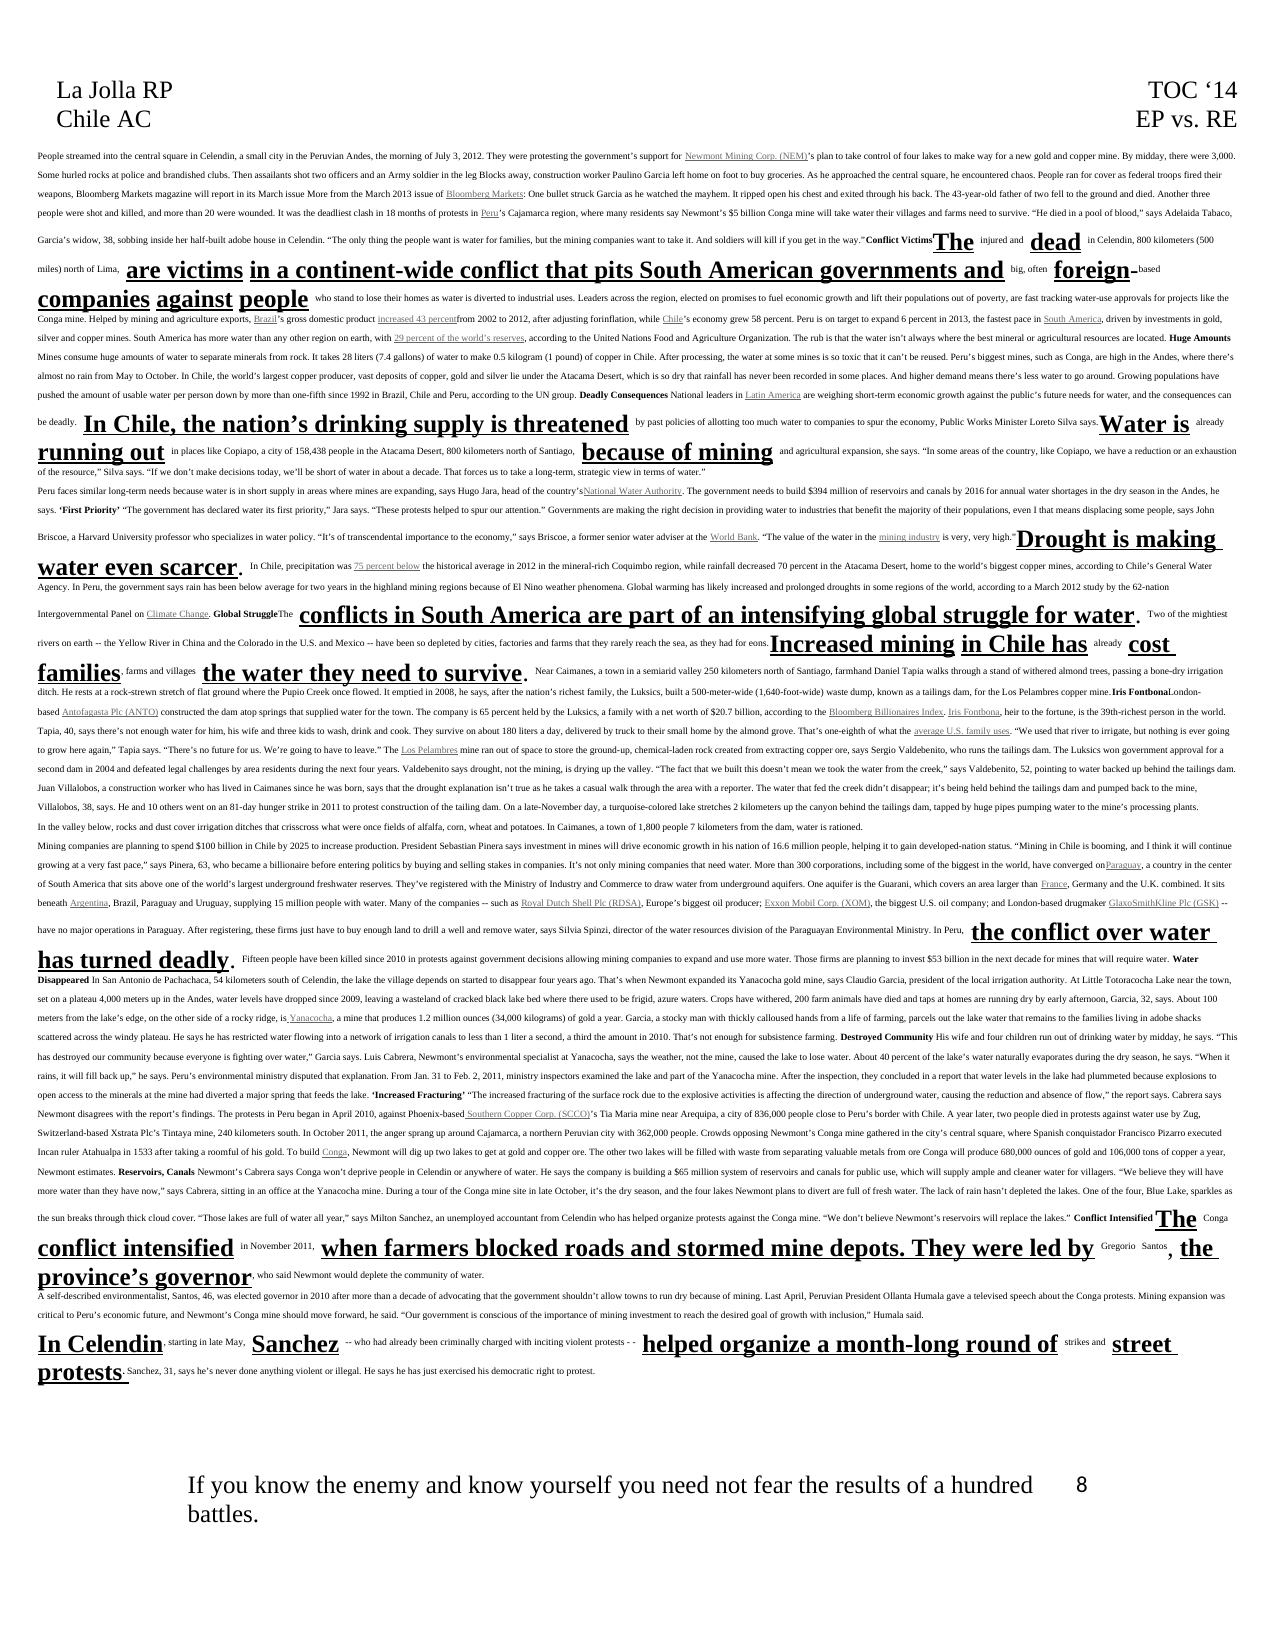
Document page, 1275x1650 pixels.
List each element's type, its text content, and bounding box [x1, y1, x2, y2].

text Mining companies are planning to spend $100 billion in Chile by 2025 to increase production. President Sebastian Pinera says investment in mines will drive economic growth in his nation of 16.6 million people, helping it to gain developed-nation status. “Mining in Chile is booming, and I think it will continue growing at a very fast pace,” says Pinera, 63, who became a billionaire before entering politics by buying and selling stakes in companies. It’s not only mining companies that need water. More than 300 corporations, including some of the biggest in the world, have converged onParaguay, a country in the center of South America that sits above one of the world’s largest underground freshwater reserves. They’ve registered with the Ministry of Industry and Commerce to draw water from underground aquifers. One aquifer is the Guarani, which covers an area larger than France, Germany and the U.K. combined. It sits beneath Argentina, Brazil, Paraguay and Uruguay, supplying 15 million people with water. Many of the companies -- such as Royal Dutch Shell Plc (RDSA), Europe’s biggest oil producer; Exxon Mobil Corp. (XOM), the biggest U.S. oil company; and London-based drugmaker GlaxoSmithKline Plc (GSK) -- have no major operations in Paraguay. After registering, these firms just have to buy enough land to drill a well and remove water, says Silvia Spinzi, director of the water resources division of the Paraguayan Environmental Ministry. In Peru, the conflict over water has turned deadly. Fifteen people have been killed since 2010 in protests against government decisions allowing mining companies to expand and use more water. Those firms are planning to invest $53 billion in the next decade for mines that will require water. Water Disappeared In San Antonio de Pachachaca, 54 kilometers south of Celendin, the lake the village depends on started to disappear four years ago. That’s when Newmont expanded its Yanacocha gold mine, says Claudio Garcia, president of the local irrigation authority. At Little Totoracocha Lake near the town, set on a plateau 4,000 meters up in the Andes, water levels have dropped since 2009, leaving a wasteland of cracked black lake bed where there used to be frigid, azure waters. Crops have withered, 200 farm animals have died and taps at homes are running dry by early afternoon, Garcia, 32, says. About 100 meters from the lake’s edge, on the other side of a rocky ridge, is Yanacocha, a mine that produces 1.2 million ounces (34,000 kilograms) of gold a year. Garcia, a stocky man with thickly calloused hands from a life of farming, parcels out the lake water that remains to the families living in adobe shacks scattered across the windy plateau. He says he has restricted water flowing into a network of irrigation canals to less than 1 liter a second, a third the amount in 2010. That’s not enough for subsistence farming. Destroyed Community His wife and four children run out of drinking water by midday, he says. “This has destroyed our community because everyone is fighting over water,” Garcia says. Luis Cabrera, Newmont’s environmental specialist at Yanacocha, says the weather, not the mine, caused the lake to lose water. About 40 percent of the lake’s water naturally evaporates during the dry season, he says. “When it rains, it will fill back up,” he says. Peru’s environmental ministry disputed that explanation. From Jan. 31 to Feb. 2, 2011, ministry inspectors examined the lake and part of the Yanacocha mine. After the inspection, they concluded in a report that water levels in the lake had plummeted because explosions to open access to the minerals at the mine had diverted a major spring that feeds the lake. ‘Increased Fracturing’ “The increased fracturing of the surface rock due to the explosive activities is affecting the direction of underground water, causing the reduction and absence of flow,” the report says. Cabrera says Newmont disagrees with the report’s findings. The protests in Peru began in April 2010, against Phoenix-based Southern Copper Corp. (SCCO)’s Tia Maria mine near Arequipa, a city of 836,000 people close to Peru’s border with Chile. A year later, two people died in protests against water use by Zug, Switzerland-based Xstrata Plc’s Tintaya mine, 240 kilometers south. In October 2011, the anger sprang up around Cajamarca, a northern Peruvian city with 362,000 people. Crowds opposing Newmont’s Conga mine gathered in the city’s central square, where Spanish conquistador Francisco Pizarro executed Incan ruler Atahualpa in 1533 after taking a roomful of his gold. To build Conga, Newmont will dig up two lakes to get at gold and copper ore. The other two lakes will be filled with waste from separating valuable metals from ore Conga will produce 680,000 ounces of gold and 106,000 tons of copper a year, Newmont estimates. Reservoirs, Canals Newmont’s Cabrera says Conga won’t deprive people in Celendin or anywhere of water. He says the company is building a $65 million system of reservoirs and canals for public use, which will supply ample and cleaner water for villagers. “We believe they will have more water than they have now,” says Cabrera, sitting in an office at the Yanacocha mine. During a tour of the Conga mine site in late October, it’s the dry season, and the four lakes Newmont plans to divert are full of fresh water. The lack of rain hasn’t depleted the lakes. One of the four, Blue Lake, sparkles as the sun breaks through thick cloud cover. “Those lakes are full of water all year,” says Milton Sanchez, an unemployed accountant from Celendin who has helped organize protests against the Conga mine. “We don’t believe Newmont’s reservoirs will replace the lakes.” Conflict Intensified The Conga conflict intensified in November 2011, when farmers blocked roads and stormed mine depots. They were led by Gregorio Santos, the province’s governor, who said Newmont would deplete the community of water. [37, 840, 1237, 1290]
text A self-described environmentalist, Santos, 46, was elected governor in 2010 after more than a decade of advocating that the government shouldn’t allow towns to run dry because of mining. Last April, Peruvian President Ollanta Humala gave a televised speech about the Conga protests. Mining expansion was critical to Peru’s economic future, and Newmont’s Conga mine should move forward, he said. “Our government is conscious of the importance of mining investment to reach the desired goal of growth with inclusion,” Humala said. [37, 1290, 1237, 1329]
text People streamed into the central square in Celendin, a small city in the Peruvian Andes, the morning of July 3, 2012. They were protesting the government’s support for Newmont Mining Corp. (NEM)’s plan to take control of four lakes to make way for a new gold and copper mine. By midday, there were 3,000. Some hurled rocks at police and brandished clubs. Then assailants shot two officers and an Army soldier in the leg Blocks away, construction worker Paulino Garcia left home on foot to buy groceries. As he approached the central square, he encountered chaos. People ran for cover as federal troops fired their weapons, Bloomberg Markets magazine will report in its March issue More from the March 2013 issue of Bloomberg Markets: One bullet struck Garcia as he watched the mayhem. It ripped open his chest and exited through his back. The 43-year-old father of two fell to the ground and died. Another three people were shot and killed, and more than 20 were wounded. It was the deadliest clash in 18 months of protests in Peru’s Cajamarca region, where many residents say Newmont’s $5 billion Conga mine will take water their villages and farms need to survive. “He died in a pool of blood,” says Adelaida Tabaco, Garcia’s widow, 38, sobbing inside her half-built adobe house in Celendin. “The only thing the people want is water for families, but the mining companies want to take it. And soldiers will kill if you get in the way.”Conflict VictimsThe injured and dead in Celendin, 800 kilometers (500 miles) north of Lima, are victims in a continent-wide conflict that pits South American governments and big, often foreign-based companies against people who stand to lose their homes as water is diverted to industrial uses. Leaders across the region, elected on promises to fuel economic growth and lift their populations out of poverty, are fast tracking water-use approvals for projects like the Conga mine. Helped by mining and agriculture exports, Brazil’s gross domestic product increased 43 percentfrom 2002 to 2012, after adjusting forinflation, while Chile’s economy grew 58 percent. Peru is on target to expand 6 percent in 2013, the fastest pace in South America, driven by investments in gold, silver and copper mines. South America has more water than any other region on earth, with 29 percent of the world’s reserves, according to the United Nations Food and Agriculture Organization. The rub is that the water isn’t always where the best mineral or agricultural resources are located. Huge Amounts Mines consume huge amounts of water to separate minerals from rock. It takes 28 liters (7.4 gallons) of water to make 0.5 kilogram (1 pound) of copper in Chile. After processing, the water at some mines is so toxic that it can’t be reused. Peru’s biggest mines, such as Conga, are high in the Andes, where there’s almost no rain from May to October. In Chile, the world’s largest copper producer, vast deposits of copper, gold and silver lie under the Atacama Desert, which is so dry that rainfall has never been recorded in some places. And higher demand means there’s less water to go around. Growing populations have pushed the amount of usable water per person down by more than one-fifth since 1992 in Brazil, Chile and Peru, according to the UN group. Deadly Consequences National leaders in Latin America are weighing short-term economic growth against the public’s future needs for water, and the consequences can be deadly. In Chile, the nation’s drinking supply is threatened by past policies of allotting too much water to companies to spur the economy, Public Works Minister Loreto Silva says.Water is already running out in places like Copiapo, a city of 158,438 people in the Atacama Desert, 800 kilometers north of Santiago, because of mining and agricultural expansion, she says. “In some areas of the country, like Copiapo, we have a reduction or an exhaustion of the resource,” Silva says. “If we don’t make decisions today, we’ll be short of water in about a decade. That forces us to take a long-term, strategic view in terms of water.” [37, 150, 1237, 485]
text In the valley below, rocks and dust cover irrigation ditches that crisscross what were once fields of alfalfa, corn, wheat and potatoes. In Caimanes, a town of 1,800 people 7 kilometers from the dam, water is rationed. [37, 821, 1237, 840]
text Peru faces similar long-term needs because water is in short supply in areas where mines are expanding, says Hugo Jara, head of the country’sNational Water Authority. The government needs to build $394 million of reservoirs and canals by 2016 for annual water shortages in the dry season in the Andes, he says. ‘First Priority’ “The government has declared water its first priority,” Jara says. “These protests helped to spur our attention.” Governments are making the right decision in providing water to industries that benefit the majority of their populations, even I that means displacing some people, says John Briscoe, a Harvard University professor who specializes in water policy. “It’s of transcendental importance to the economy,” says Briscoe, a former senior water adviser at the World Bank. “The value of the water in the mining industry is very, very high.”Drought is making water even scarcer. In Chile, precipitation was 75 percent below the historical average in 2012 in the mineral-rich Coquimbo region, while rainfall decreased 70 percent in the Atacama Desert, home to the world’s biggest copper mines, according to Chile’s General Water Agency. In Peru, the government says rain has been below average for two years in the highland mining regions because of El Nino weather phenomena. Global warming has likely increased and prolonged droughts in some regions of the world, according to a March 2012 study by the 62-nation Intergovernmental Panel on Climate Change. Global StruggleThe conflicts in South America are part of an intensifying global struggle for water. Two of the mightiest rivers on earth -- the Yellow River in China and the Colorado in the U.S. and Mexico -- have been so depleted by cities, factories and farms that they rarely reach the sea, as they had for eons.Increased mining in Chile has already cost families, farms and villages the water they need to survive. Near Caimanes, a town in a semiarid valley 250 kilometers north of Santiago, farmhand Daniel Tapia walks through a stand of withered almond trees, passing a bone-dry irrigation ditch. He rests at a rock-strewn stretch of flat ground where the Pupio Creek once flowed. It emptied in 2008, he says, after the nation’s richest family, the Luksics, built a 500-meter-wide (1,640-foot-wide) waste dump, known as a tailings dam, for the Los Pelambres copper mine.Iris FontbonaLondon-based Antofagasta Plc (ANTO) constructed the dam atop springs that supplied water for the town. The company is 65 percent held by the Luksics, a family with a net worth of $20.7 billion, according to the Bloomberg Billionaires Index. Iris Fontbona, heir to the fortune, is the 39th-richest person in the world. Tapia, 40, says there’s not enough water for him, his wife and three kids to wash, drink and cook. They survive on about 180 liters a day, delivered by truck to their small home by the almond grove. That’s one-eighth of what the average U.S. family uses. “We used that river to irrigate, but nothing is ever going to grow here again,” Tapia says. “There’s no future for us. We’re going to have to leave.” The Los Pelambres mine ran out of space to store the ground-up, chemical-laden rock created from extracting copper ore, says Sergio Valdebenito, who runs the tailings dam. The Luksics won government approval for a second dam in 2004 and defeated legal challenges by area residents during the next four years. Valdebenito says drought, not the mining, is drying up the valley. “The fact that we built this doesn’t mean we took the water from the creek,” says Valdebenito, 52, pointing to water backed up behind the tailings dam. Juan Villalobos, a construction worker who has lived in Caimanes since he was born, says that the drought explanation isn’t true as he takes a casual walk through the area with a reporter. The water that fed the creek didn’t disappear; it’s being held behind the tailings dam and pumped back to the mine, Villalobos, 38, says. He and 10 others went on an 81-day hunger strike in 2011 to protest construction of the tailing dam. On a late-November day, a turquoise-colored lake stretches 2 kilometers up the canyon behind the tailings dam, tapped by huge pipes pumping water to the mine’s processing plants. [37, 485, 1237, 821]
text In Celendin, starting in late May, Sanchez -- who had already been criminally charged with inciting violent protests - - helped organize a month-long round of strikes and street protests. Sanchez, 31, says he’s never done anything violent or illegal. He says he has just exercised his democratic right to protest. [37, 1329, 1237, 1386]
